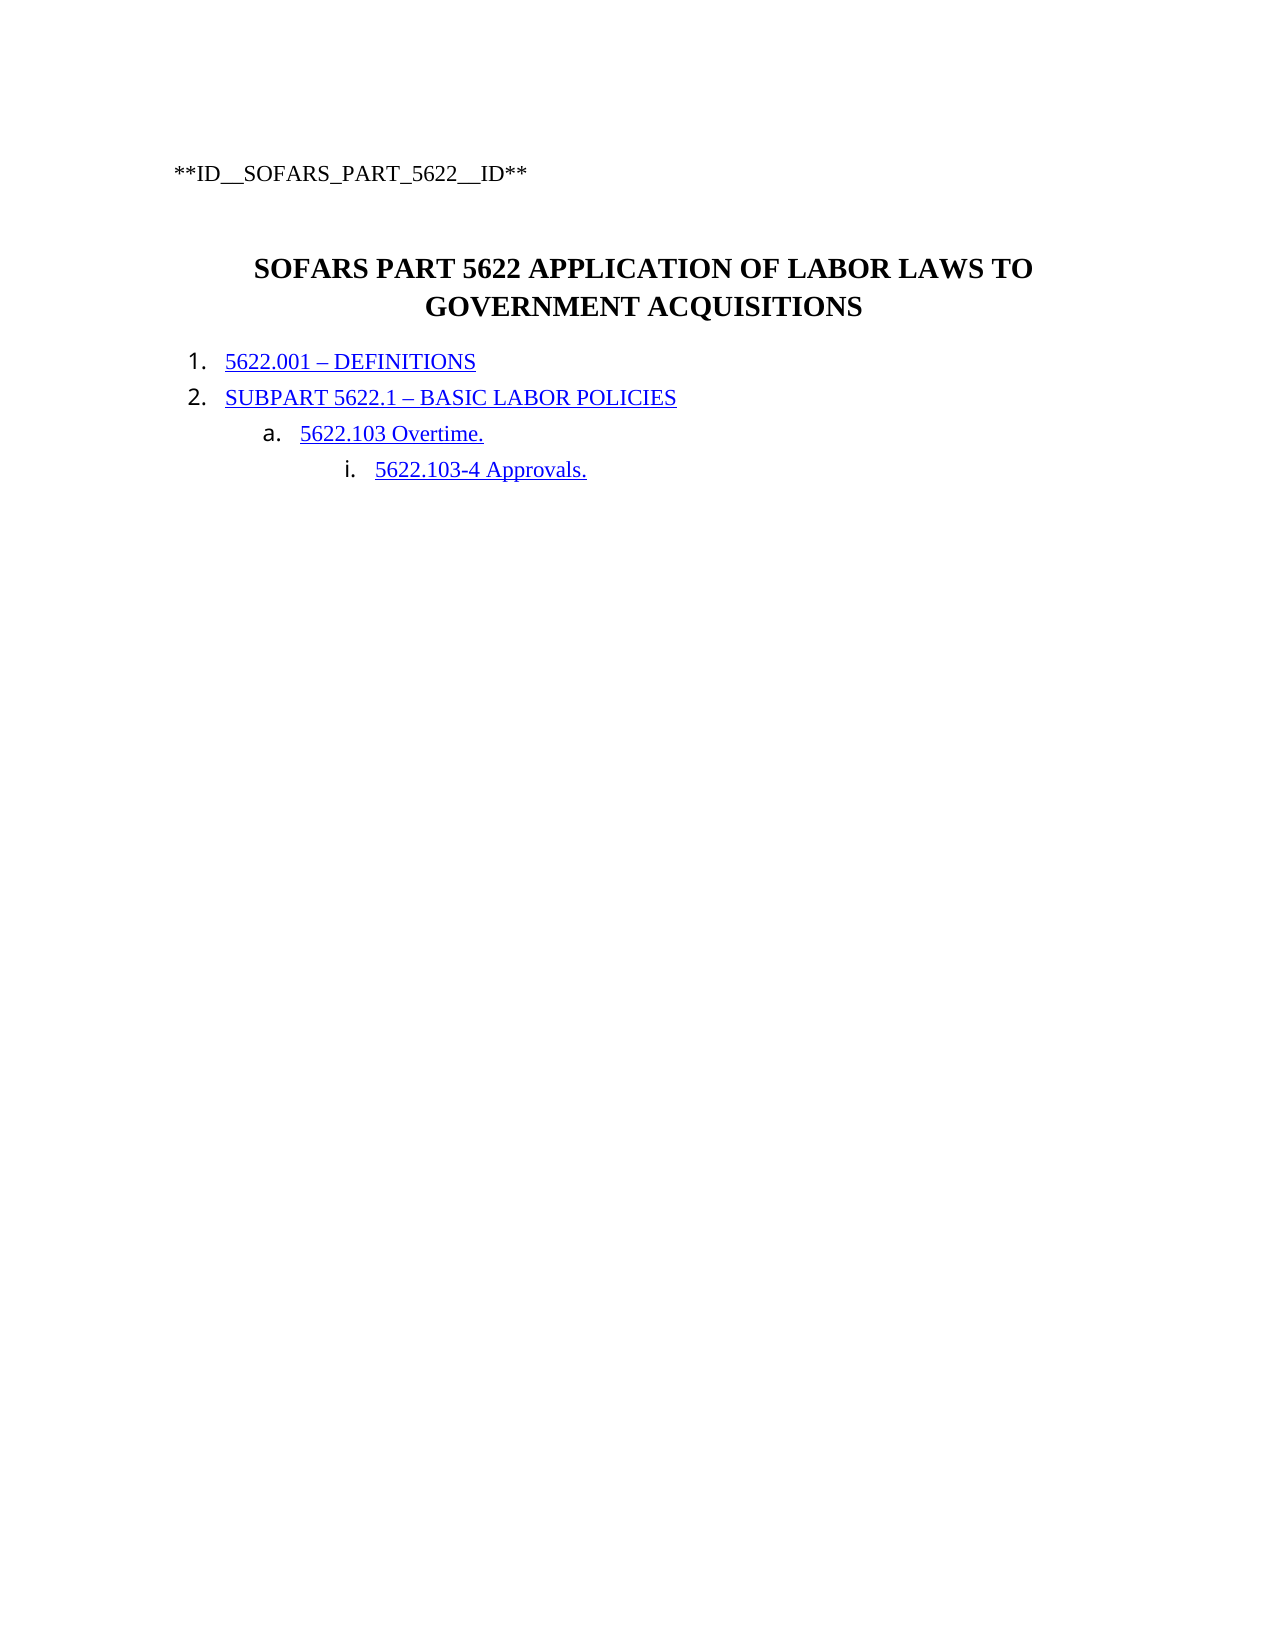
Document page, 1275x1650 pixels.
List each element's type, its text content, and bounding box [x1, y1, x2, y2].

subtitle SOFARS PART 5622 APPLICATION OF LABOR LAWS TO GOVERNMENT ACQUISITIONS [162, 251, 1125, 323]
text **ID__SOFARS_PART_5622__ID** [163, 150, 1135, 197]
list 5622.103 Overtime. [262, 417, 1125, 448]
list SUBPART 5622.1 – BASIC LABOR POLICIES [187, 381, 1125, 412]
list 5622.103-4 Approvals. [356, 453, 1125, 484]
list 5622.001 – DEFINITIONS [187, 345, 1125, 376]
